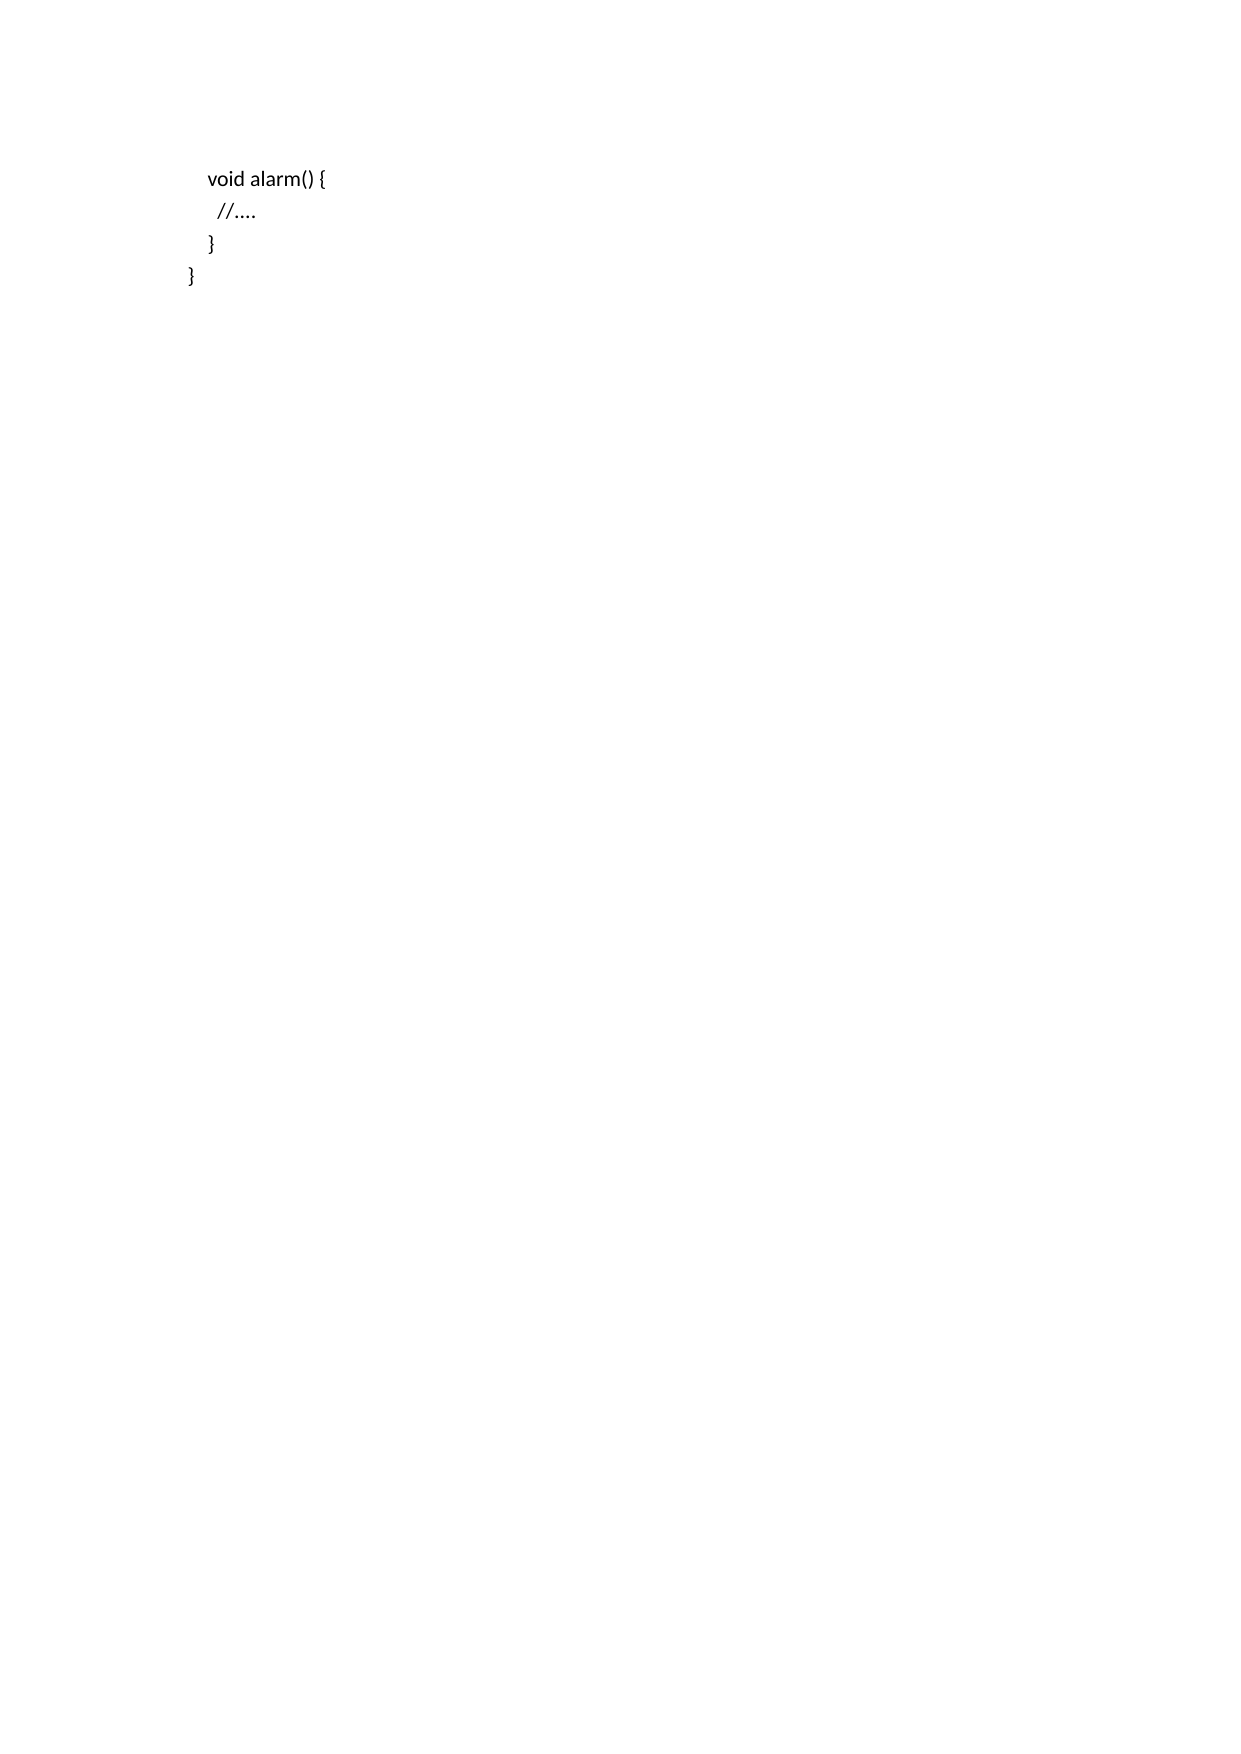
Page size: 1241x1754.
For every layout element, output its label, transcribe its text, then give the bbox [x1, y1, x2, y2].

list } [187, 259, 1053, 292]
list //.... [187, 194, 1053, 227]
list } [187, 227, 1053, 259]
list void alarm() { [187, 162, 1053, 194]
